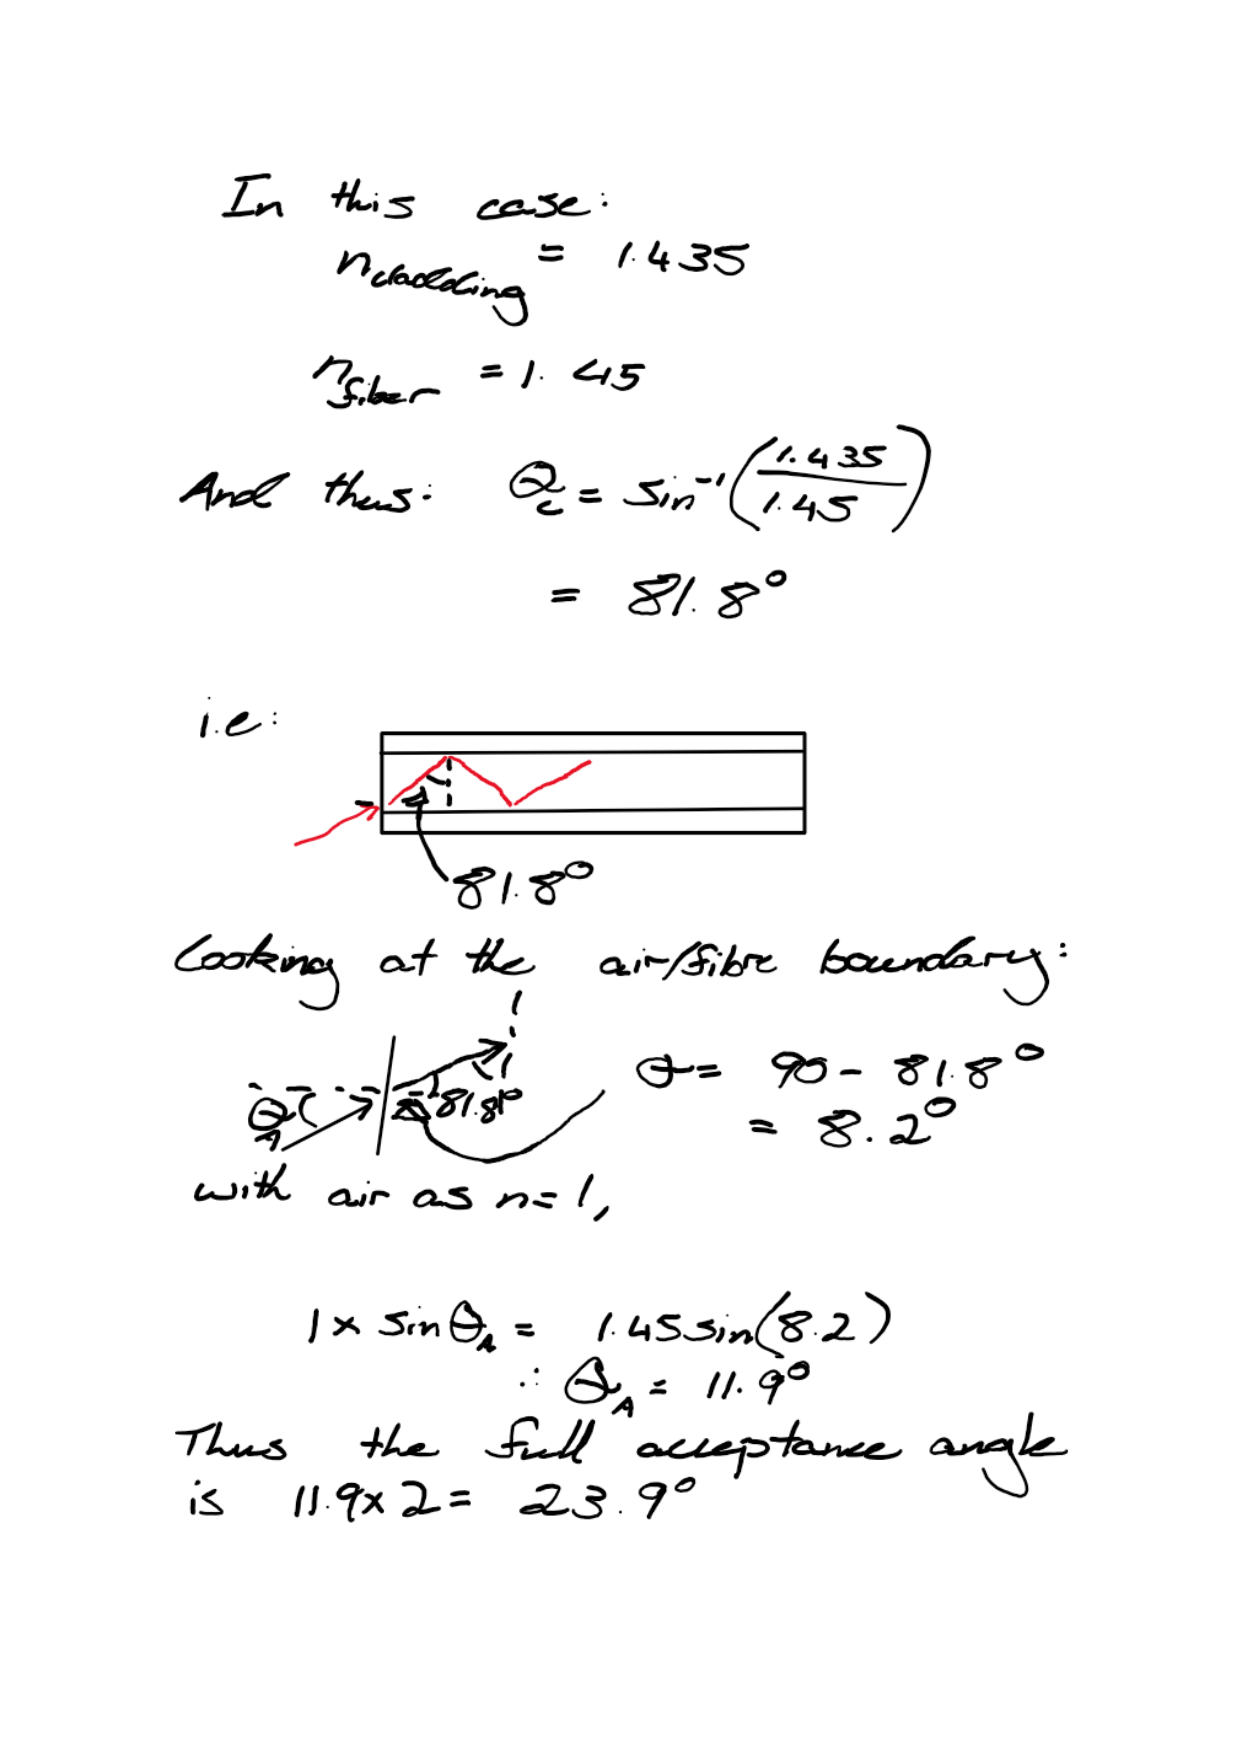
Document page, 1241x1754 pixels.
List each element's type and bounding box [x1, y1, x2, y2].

picture [150, 150, 1091, 1244]
picture [150, 1265, 1091, 1546]
